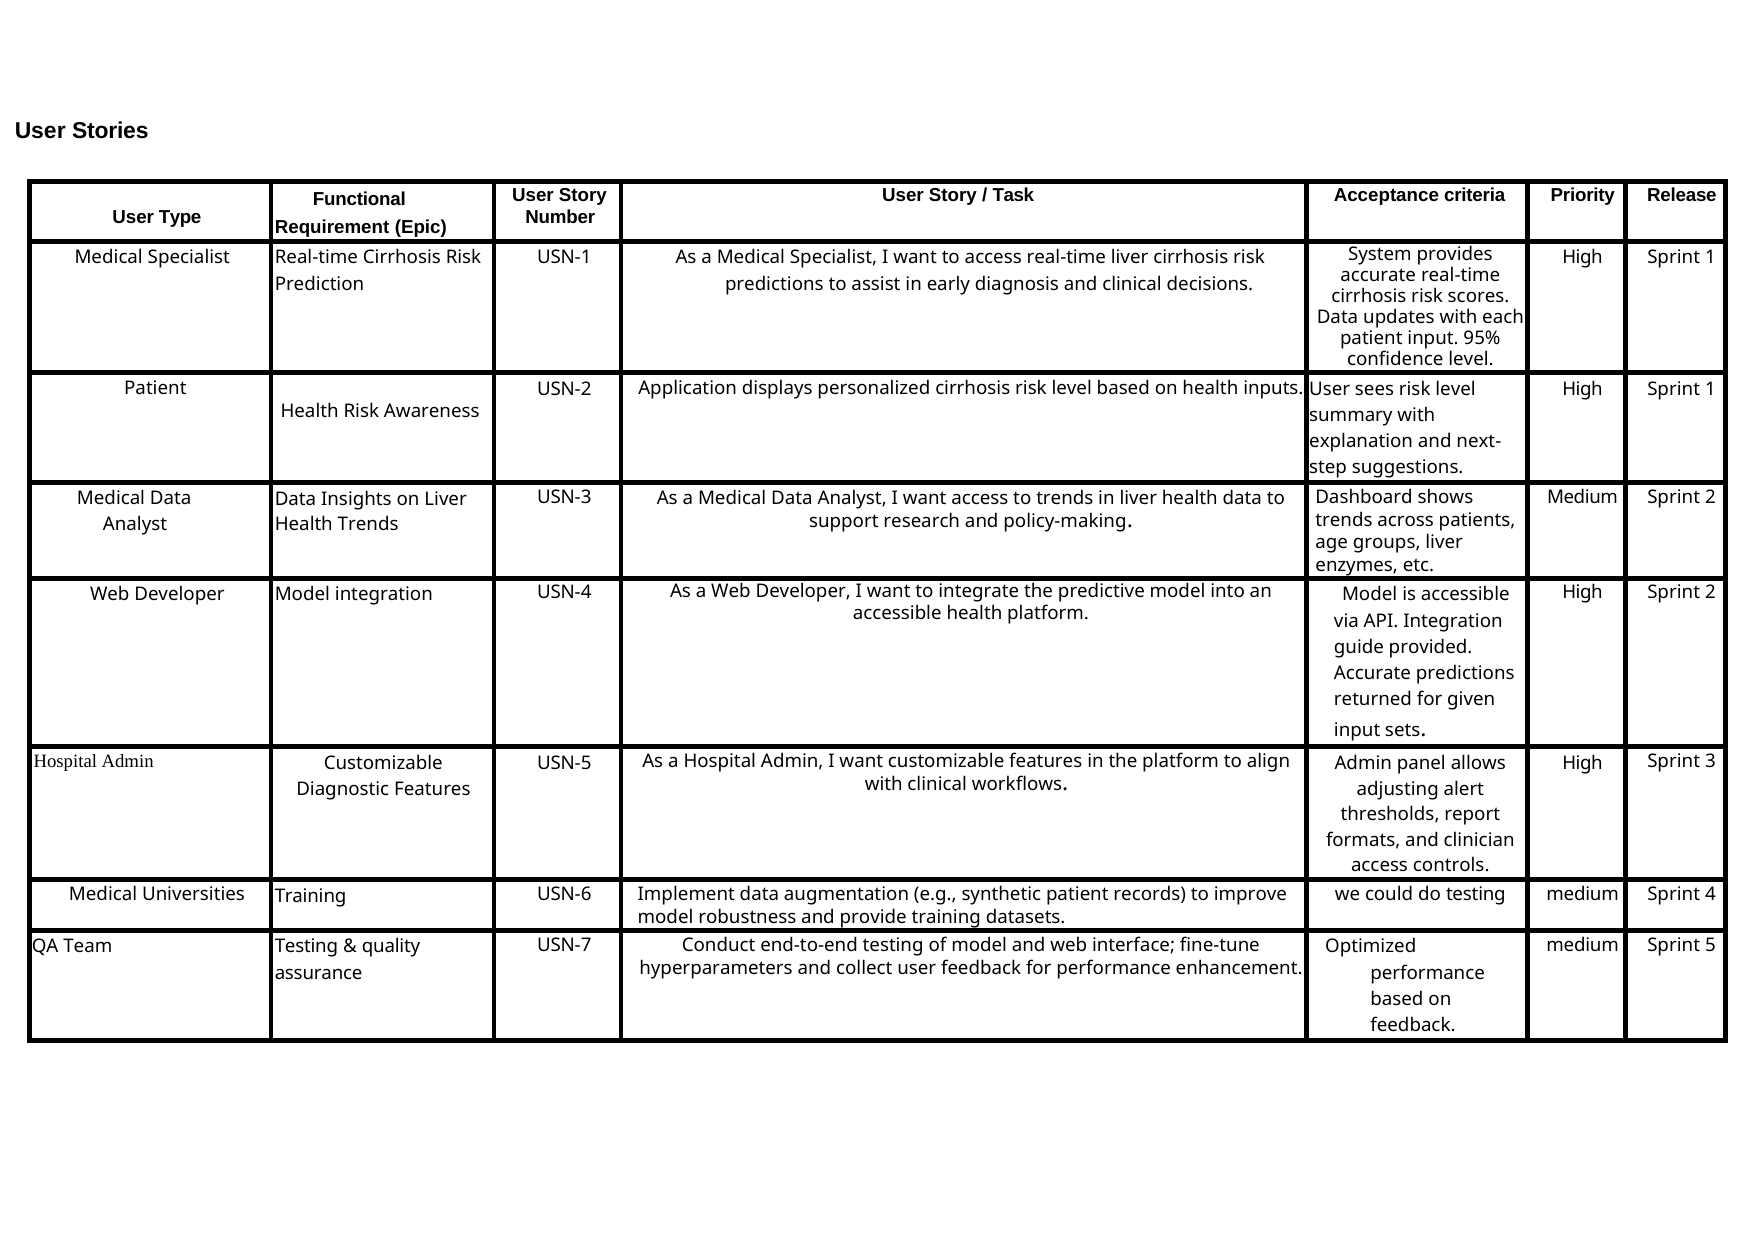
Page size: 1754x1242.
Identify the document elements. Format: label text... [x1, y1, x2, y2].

table_cell Implement data augmentation (e.g., synthetic patient records) to improve model robustness and provide training datasets. [623, 882, 1304, 928]
table_cell Testing & quality assurance [273, 933, 492, 1038]
table_header Release [1628, 184, 1723, 239]
table_cell Sprint 1 [1628, 244, 1723, 370]
table_cell medium [1530, 882, 1623, 928]
table_cell Web Developer [32, 581, 269, 744]
table_cell Medical Specialist [32, 244, 269, 370]
table_cell As a Hospital Admin, I want customizable features in the platform to align with clinical workflows. [623, 749, 1304, 877]
table_header User Story / Task [623, 184, 1304, 239]
table_header Acceptance criteria [1309, 184, 1525, 239]
table_cell Patient [32, 375, 269, 480]
table_cell USN-4 [496, 581, 619, 744]
table_cell Sprint 4 [1628, 882, 1723, 928]
text User Stories [14, 117, 1739, 143]
table_cell Medium [1530, 485, 1623, 576]
table_cell As a Medical Data Analyst, I want access to trends in liver health data to support research and policy-making. [623, 485, 1304, 576]
table_cell USN-1 [496, 244, 619, 370]
table_cell As a Medical Specialist, I want to access real-time liver cirrhosis risk predictions to assist in early diagnosis and clinical decisions. [623, 244, 1304, 370]
table_cell Dashboard shows trends across patients, age groups, liver enzymes, etc. [1309, 485, 1525, 576]
table_cell Admin panel allows adjusting alert thresholds, report formats, and clinician access controls. [1309, 749, 1525, 877]
table_cell High [1530, 375, 1623, 480]
table_header Functional Requirement (Epic) [273, 184, 492, 239]
table_cell Application displays personalized cirrhosis risk level based on health inputs. [623, 375, 1304, 480]
table_cell USN-6 [496, 882, 619, 928]
table_cell Data Insights on Liver Health Trends [273, 485, 492, 576]
table_cell Real-time Cirrhosis Risk Prediction [273, 244, 492, 370]
table_cell [32, 749, 269, 877]
table_header User Type [32, 184, 269, 239]
table_cell High [1530, 244, 1623, 370]
table_cell USN-2 [496, 375, 619, 480]
table_cell Medical Universities [32, 882, 269, 928]
table_cell we could do testing [1309, 882, 1525, 928]
table_cell Sprint 3 [1628, 749, 1723, 877]
table_cell High [1530, 581, 1623, 744]
table_cell User sees risk level summary with explanation and next-step suggestions. [1309, 375, 1525, 480]
table_cell Model integration [273, 581, 492, 744]
table_cell Sprint 2 [1628, 581, 1723, 744]
table_header Priority [1530, 184, 1623, 239]
table_header User Story Number [496, 184, 619, 239]
table_cell Optimized performance based on feedback. [1309, 933, 1525, 1038]
table_cell Health Risk Awareness [273, 375, 492, 480]
table_cell Medical Data Analyst [32, 485, 269, 576]
table_cell USN-3 [496, 485, 619, 576]
table_cell medium [1530, 933, 1623, 1038]
table_cell Conduct end-to-end testing of model and web interface; fine-tune hyperparameters and collect user feedback for performance enhancement. [623, 933, 1304, 1038]
table_cell USN-7 [496, 933, 619, 1038]
table_cell Customizable Diagnostic Features [273, 749, 492, 877]
table_cell Sprint 2 [1628, 485, 1723, 576]
table_cell Model is accessible via API. Integration guide provided. Accurate predictions returned for given input sets. [1309, 581, 1525, 744]
table_cell Sprint 5 [1628, 933, 1723, 1038]
table_cell High [1530, 749, 1623, 877]
table_cell As a Web Developer, I want to integrate the predictive model into an accessible health platform. [623, 581, 1304, 744]
table_cell USN-5 [496, 749, 619, 877]
table_cell Sprint 1 [1628, 375, 1723, 480]
table_cell Training [273, 882, 492, 928]
table_cell QA Team [32, 933, 269, 1038]
table_cell System provides accurate real-time cirrhosis risk scores. Data updates with each patient input. 95% confidence level. [1309, 244, 1525, 370]
